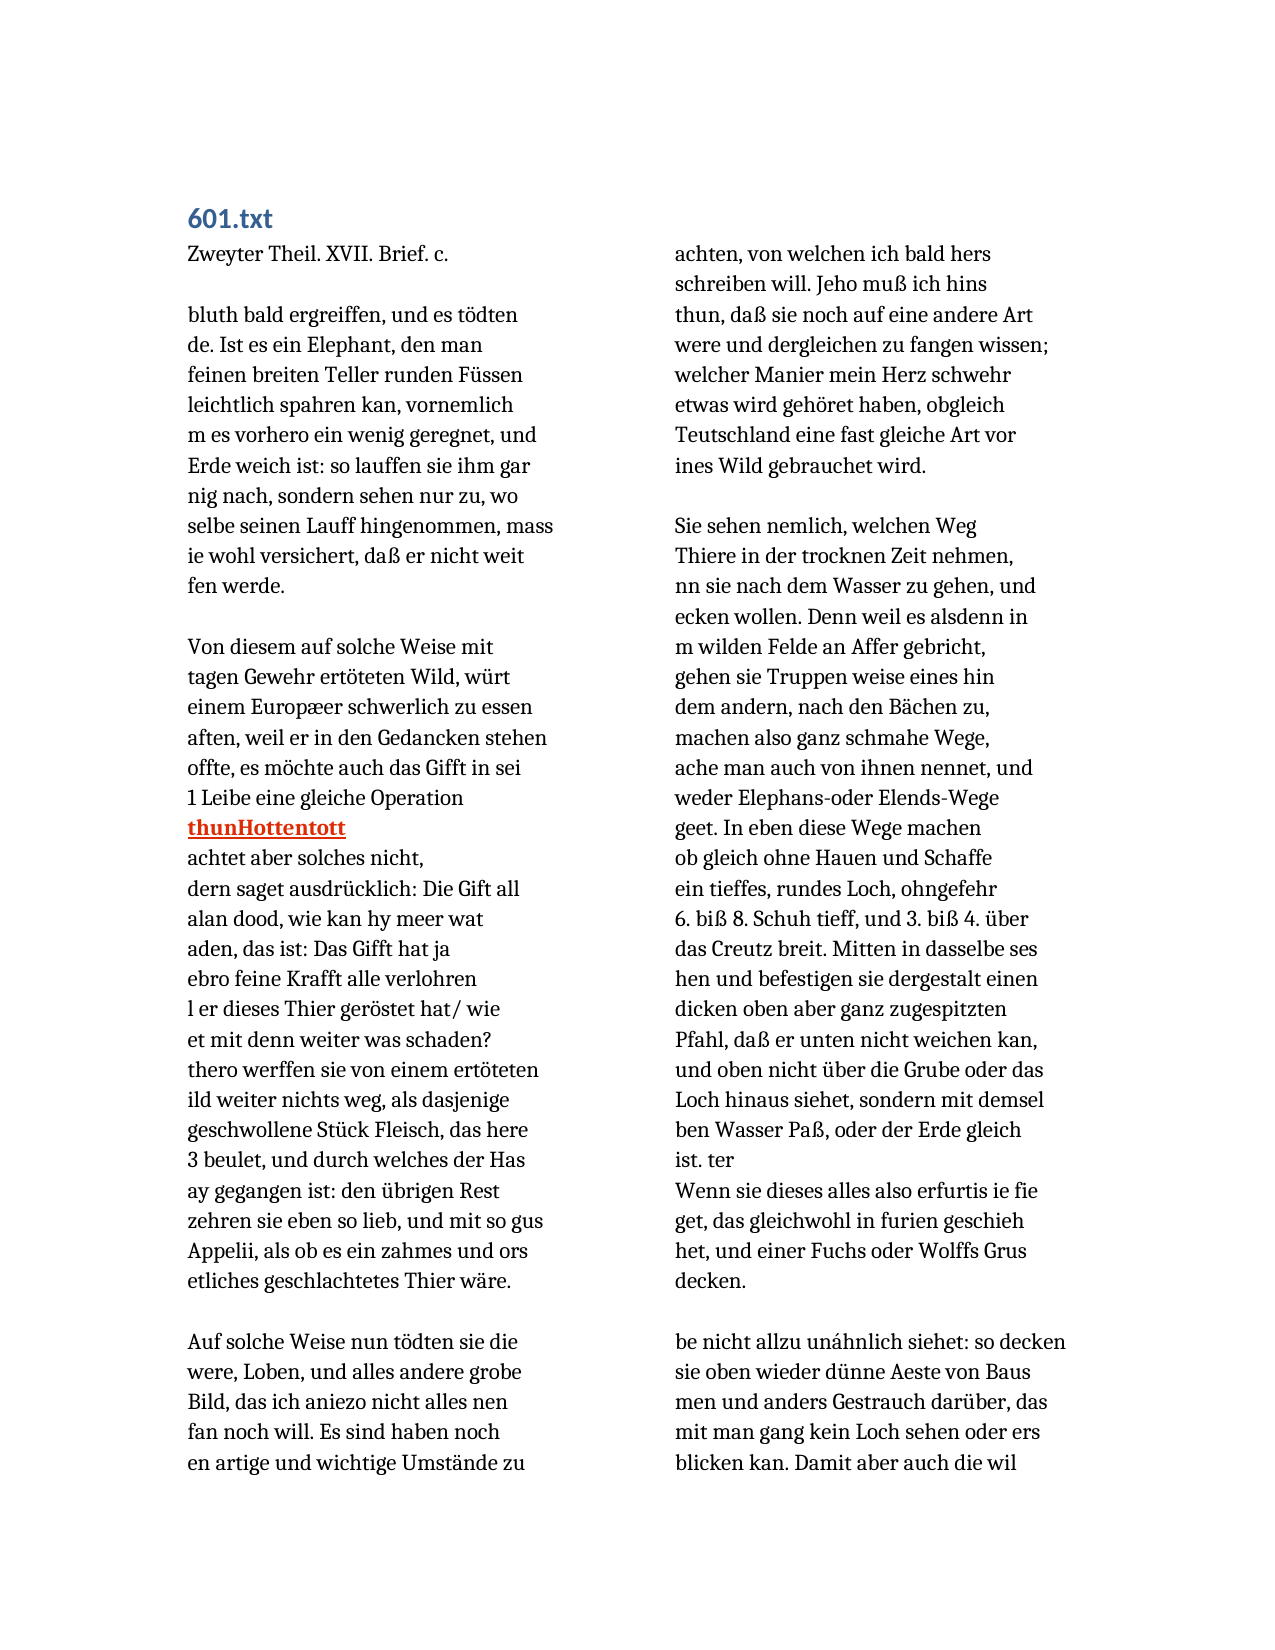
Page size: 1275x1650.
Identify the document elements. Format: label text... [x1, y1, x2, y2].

subtitle 601.txt [187, 200, 600, 236]
